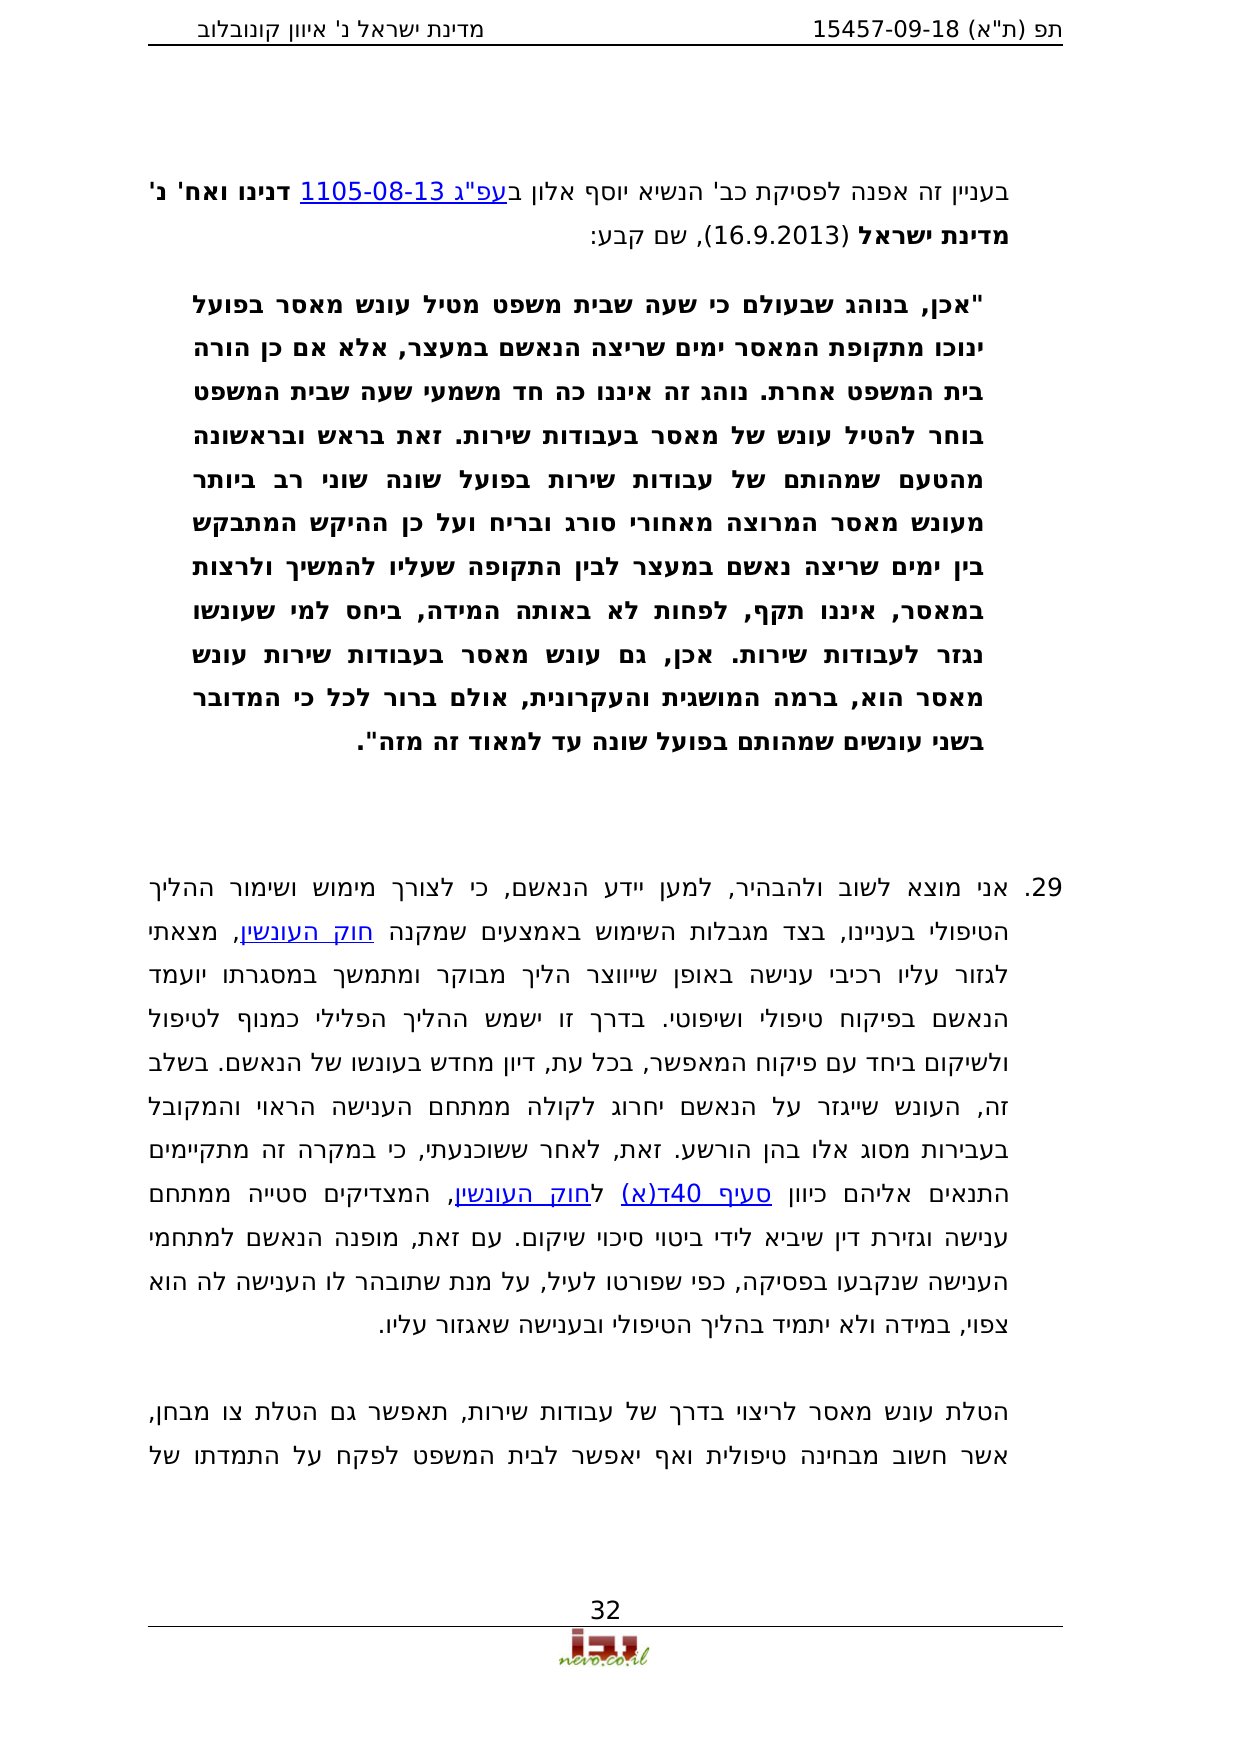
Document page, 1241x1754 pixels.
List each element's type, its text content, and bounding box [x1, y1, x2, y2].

text 29. אני מוצא לשוב ולהבהיר, למען יידע הנאשם, כי לצורך מימוש ושימור ההליך הטיפולי בעניינו, בצד מגבלות השימוש באמצעים שמקנה חוק העונשין, מצאתי לגזור עליו רכיבי ענישה באופן שייווצר הליך מבוקר ומתמשך במסגרתו יועמד הנאשם בפיקוח טיפולי ושיפוטי. בדרך זו ישמש ההליך הפלילי כמנוף לטיפול ולשיקום ביחד עם פיקוח המאפשר, בכל עת, דיון מחדש בעונשו של הנאשם. בשלב זה, העונש שייגזר על הנאשם יחרוג לקולה ממתחם הענישה הראוי והמקובל בעבירות מסוג אלו בהן הורשע. זאת, לאחר ששוכנעתי, כי במקרה זה מתקיימים התנאים אליהם כיוון סעיף 40ד(א) לחוק העונשין, המצדיקים סטייה ממתחם ענישה וגזירת דין שיביא לידי ביטוי סיכוי שיקום. עם זאת, מופנה הנאשם למתחמי הענישה שנקבעו בפסיקה, כפי שפורטו לעיל, על מנת שתובהר לו הענישה לה הוא צפוי, במידה ולא יתמיד בהליך הטיפולי ובענישה שאגזור עליו. [148, 873, 1063, 1340]
text בעניין זה אפנה לפסיקת כב' הנשיא יוסף אלון בעפ"ג 1105-08-13 דנינו ואח' נ' מדינת ישראל (16.9.2013), שם קבע: [148, 177, 1069, 250]
picture [559, 1628, 651, 1667]
text "אכן, בנוהג שבעולם כי שעה שבית משפט מטיל עונש מאסר בפועל ינוכו מתקופת המאסר ימים שריצה הנאשם במעצר, אלא אם כן הורה בית המשפט אחרת. נוהג זה איננו כה חד משמעי שעה שבית המשפט בוחר להטיל עונש של מאסר בעבודות שירות. זאת בראש ובראשונה מהטעם שמהותם של עבודות שירות בפועל שונה שוני רב ביותר מעונש מאסר המרוצה מאחורי סורג ובריח ועל כן ההיקש המתבקש בין ימים שריצה נאשם במעצר לבין התקופה שעליו להמשיך ולרצות במאסר, איננו תקף, לפחות לא באותה המידה, ביחס למי שעונשו נגזר לעבודות שירות. אכן, גם עונש מאסר בעבודות שירות עונש מאסר הוא, ברמה המושגית והעקרונית, אולם ברור לכל כי המדובר בשני עונשים שמהותם בפועל שונה עד למאוד זה מזה". [192, 290, 985, 756]
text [148, 1397, 1063, 1470]
